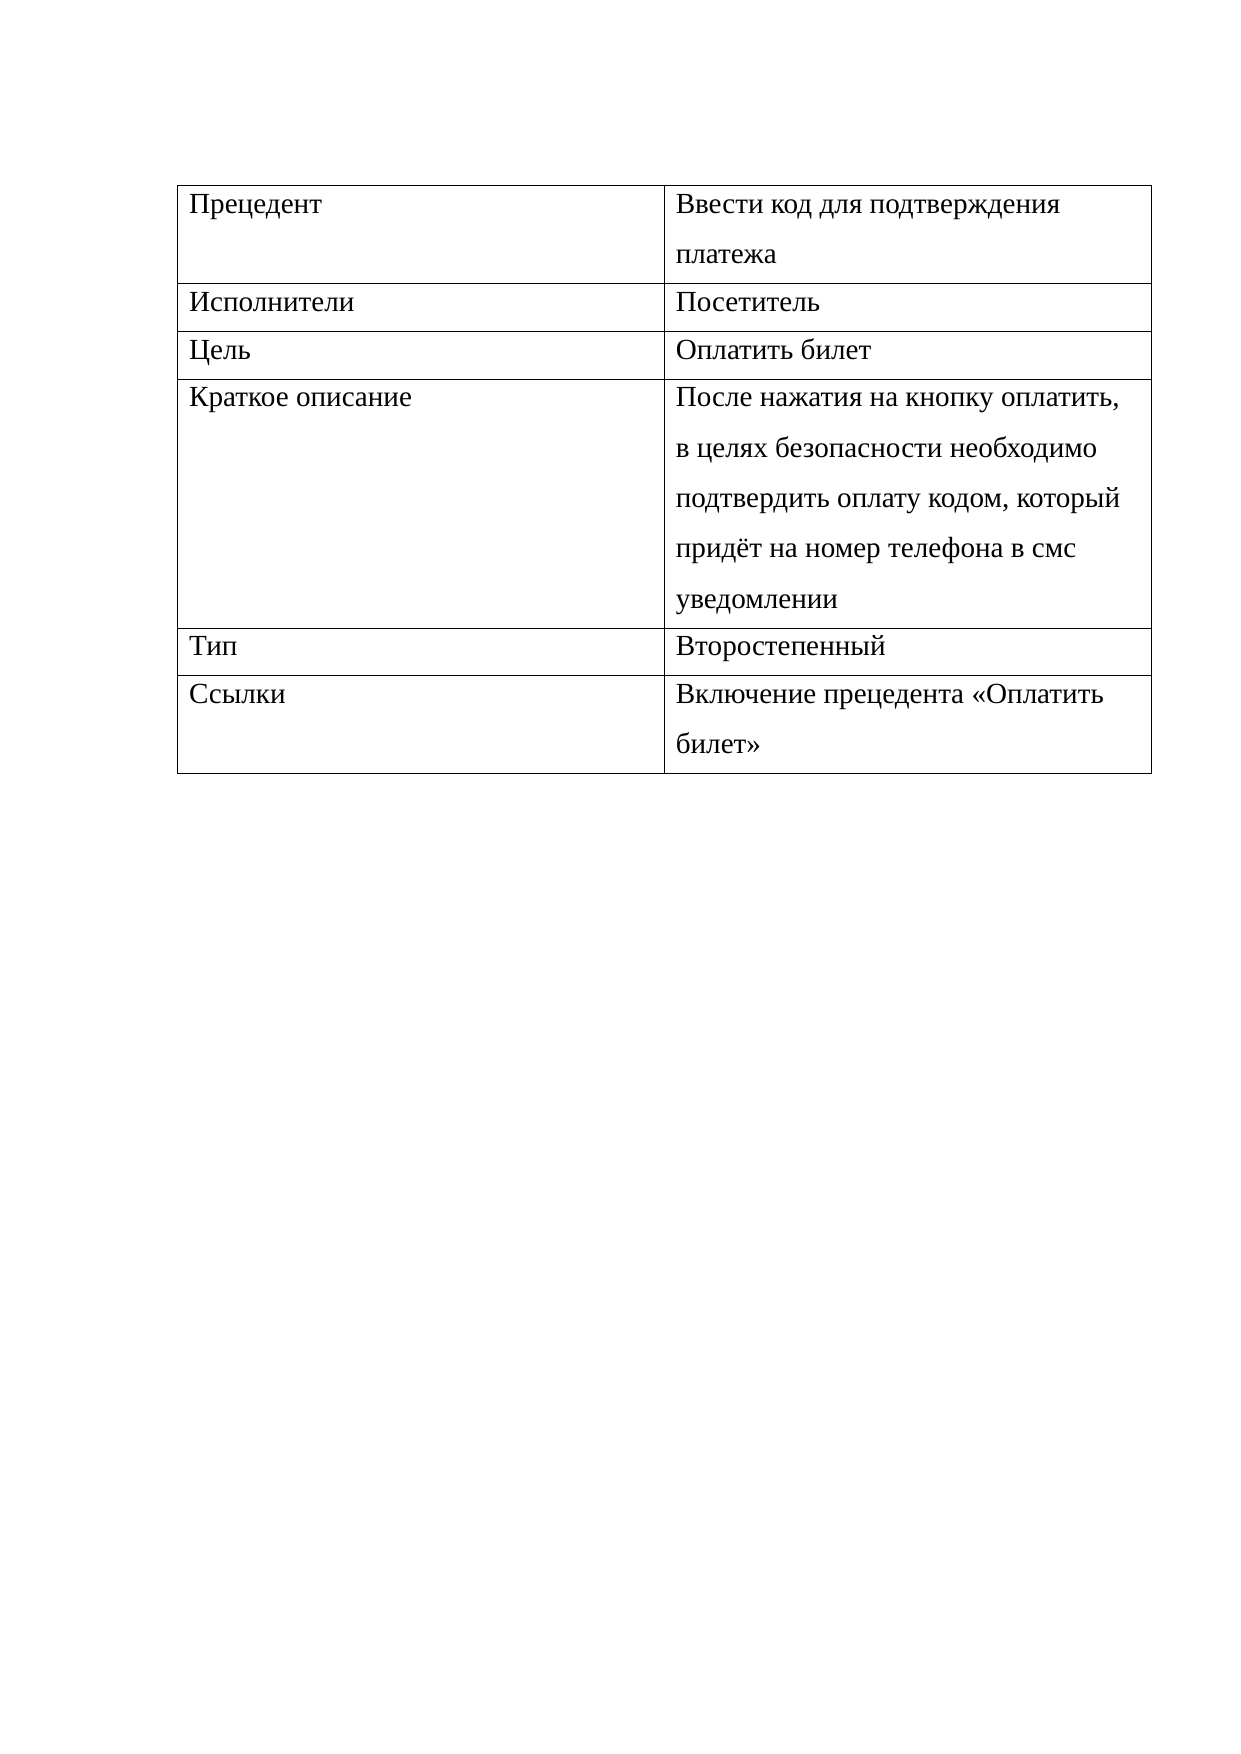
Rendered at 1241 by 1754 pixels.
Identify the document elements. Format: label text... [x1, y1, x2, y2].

table_cell Включение прецедента «Оплатить билет» [665, 676, 1151, 773]
table_cell Ссылки [178, 676, 664, 773]
table_cell Тип [178, 629, 664, 675]
table_header Ввести код для подтверждения платежа [665, 186, 1151, 283]
table_cell После нажатия на кнопку оплатить, в целях безопасности необходимо подтвердить оплату кодом, который придёт на номер телефона в смс уведомлении [665, 380, 1151, 627]
table_cell Второстепенный [665, 629, 1151, 675]
table_cell Цель [178, 332, 664, 378]
table_header Прецедент [178, 186, 664, 283]
table_cell Исполнители [178, 284, 664, 331]
table_cell Оплатить билет [665, 332, 1151, 378]
table_cell Посетитель [665, 284, 1151, 331]
table_cell Краткое описание [178, 380, 664, 627]
